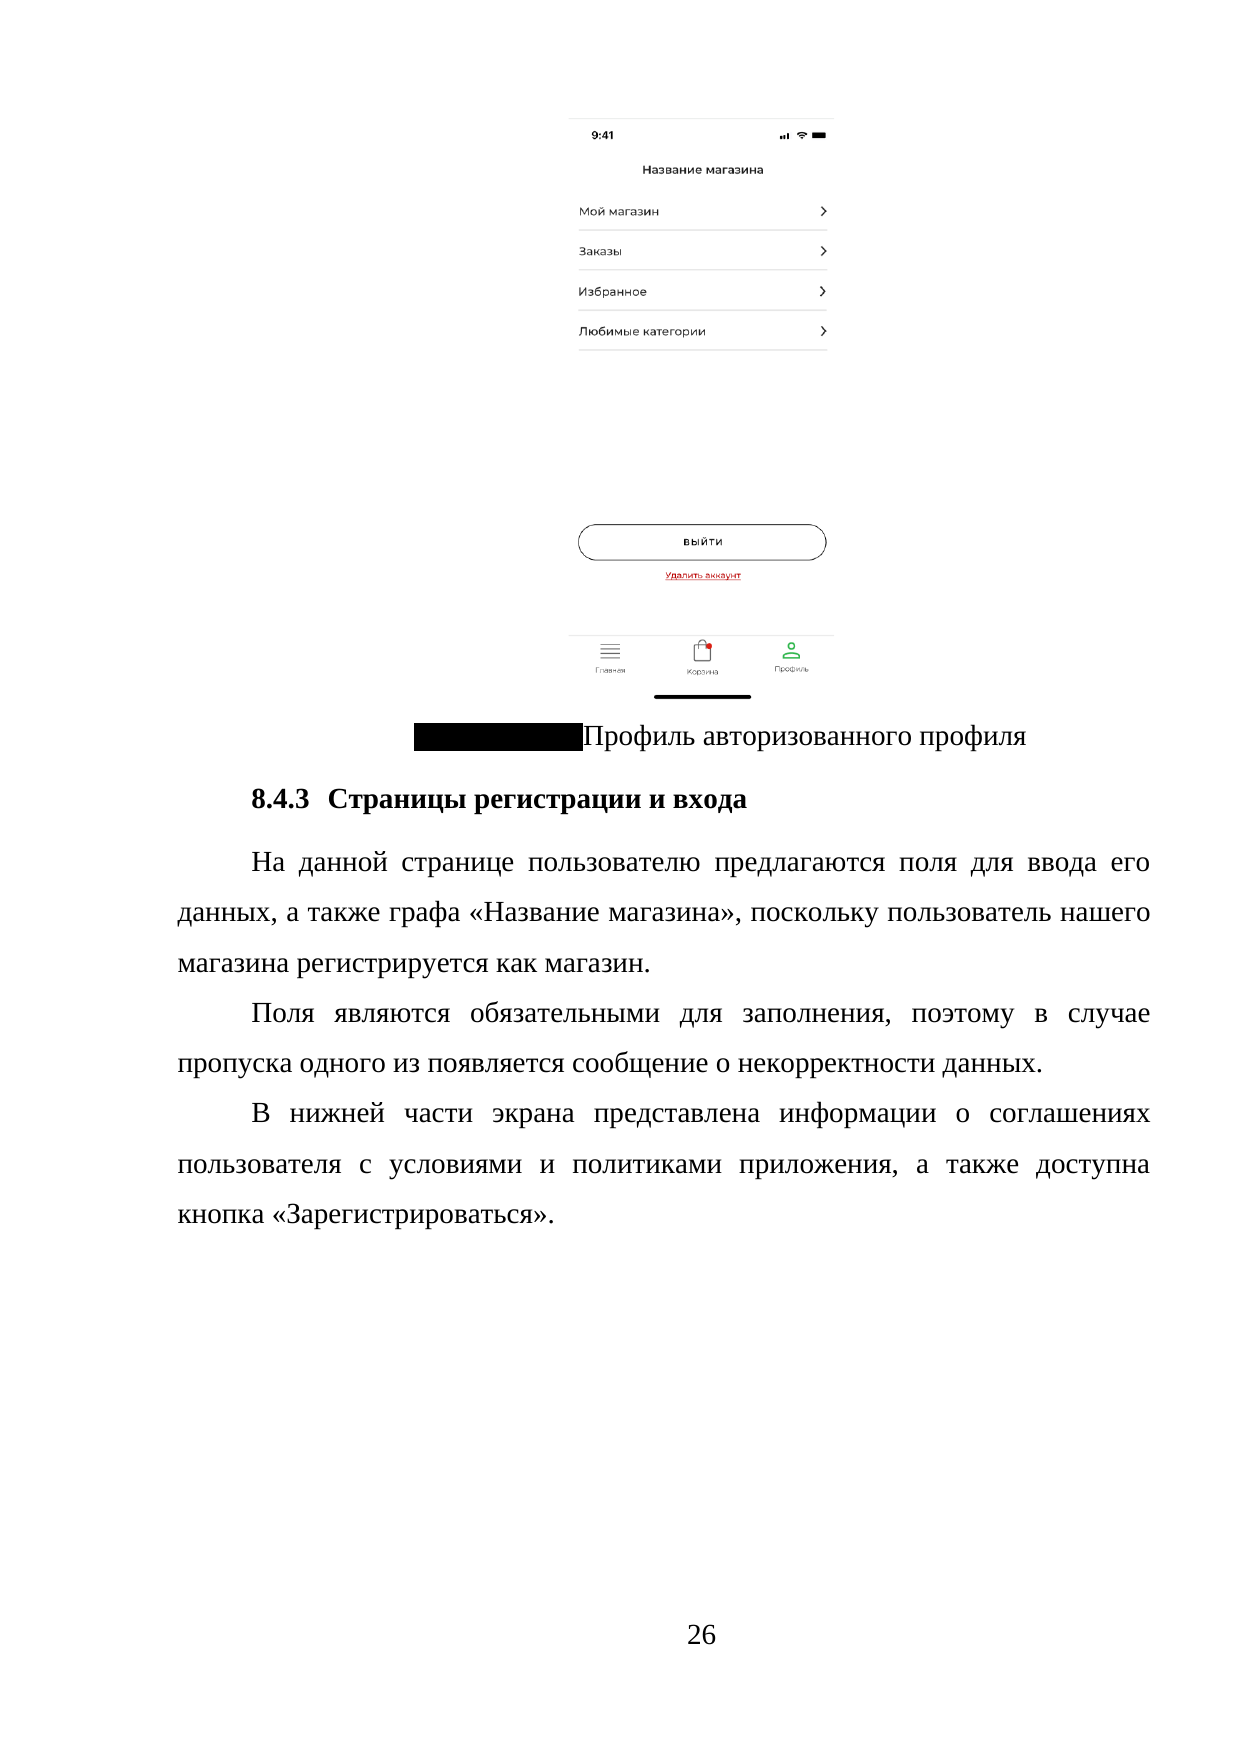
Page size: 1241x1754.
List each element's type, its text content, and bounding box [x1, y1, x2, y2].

text Страницы регистрации и входа [251, 781, 1152, 815]
text В нижней части экрана представлена информации о соглашениях пользователя с условиями и политиками приложения, а также доступна кнопка «Зарегистрироваться». [177, 1096, 1152, 1230]
picture [568, 118, 835, 702]
text На данной странице пользователю предлагаются поля для ввода его данных, а также графа «Название магазина», поскольку пользователь нашего магазина регистрируется как магазин. [177, 844, 1152, 978]
text Поля являются обязательными для заполнения, поэтому в случае пропуска одного из появляется сообщение о некорректности данных. [177, 995, 1152, 1079]
text Профиль авторизованного профиля [289, 718, 1152, 752]
